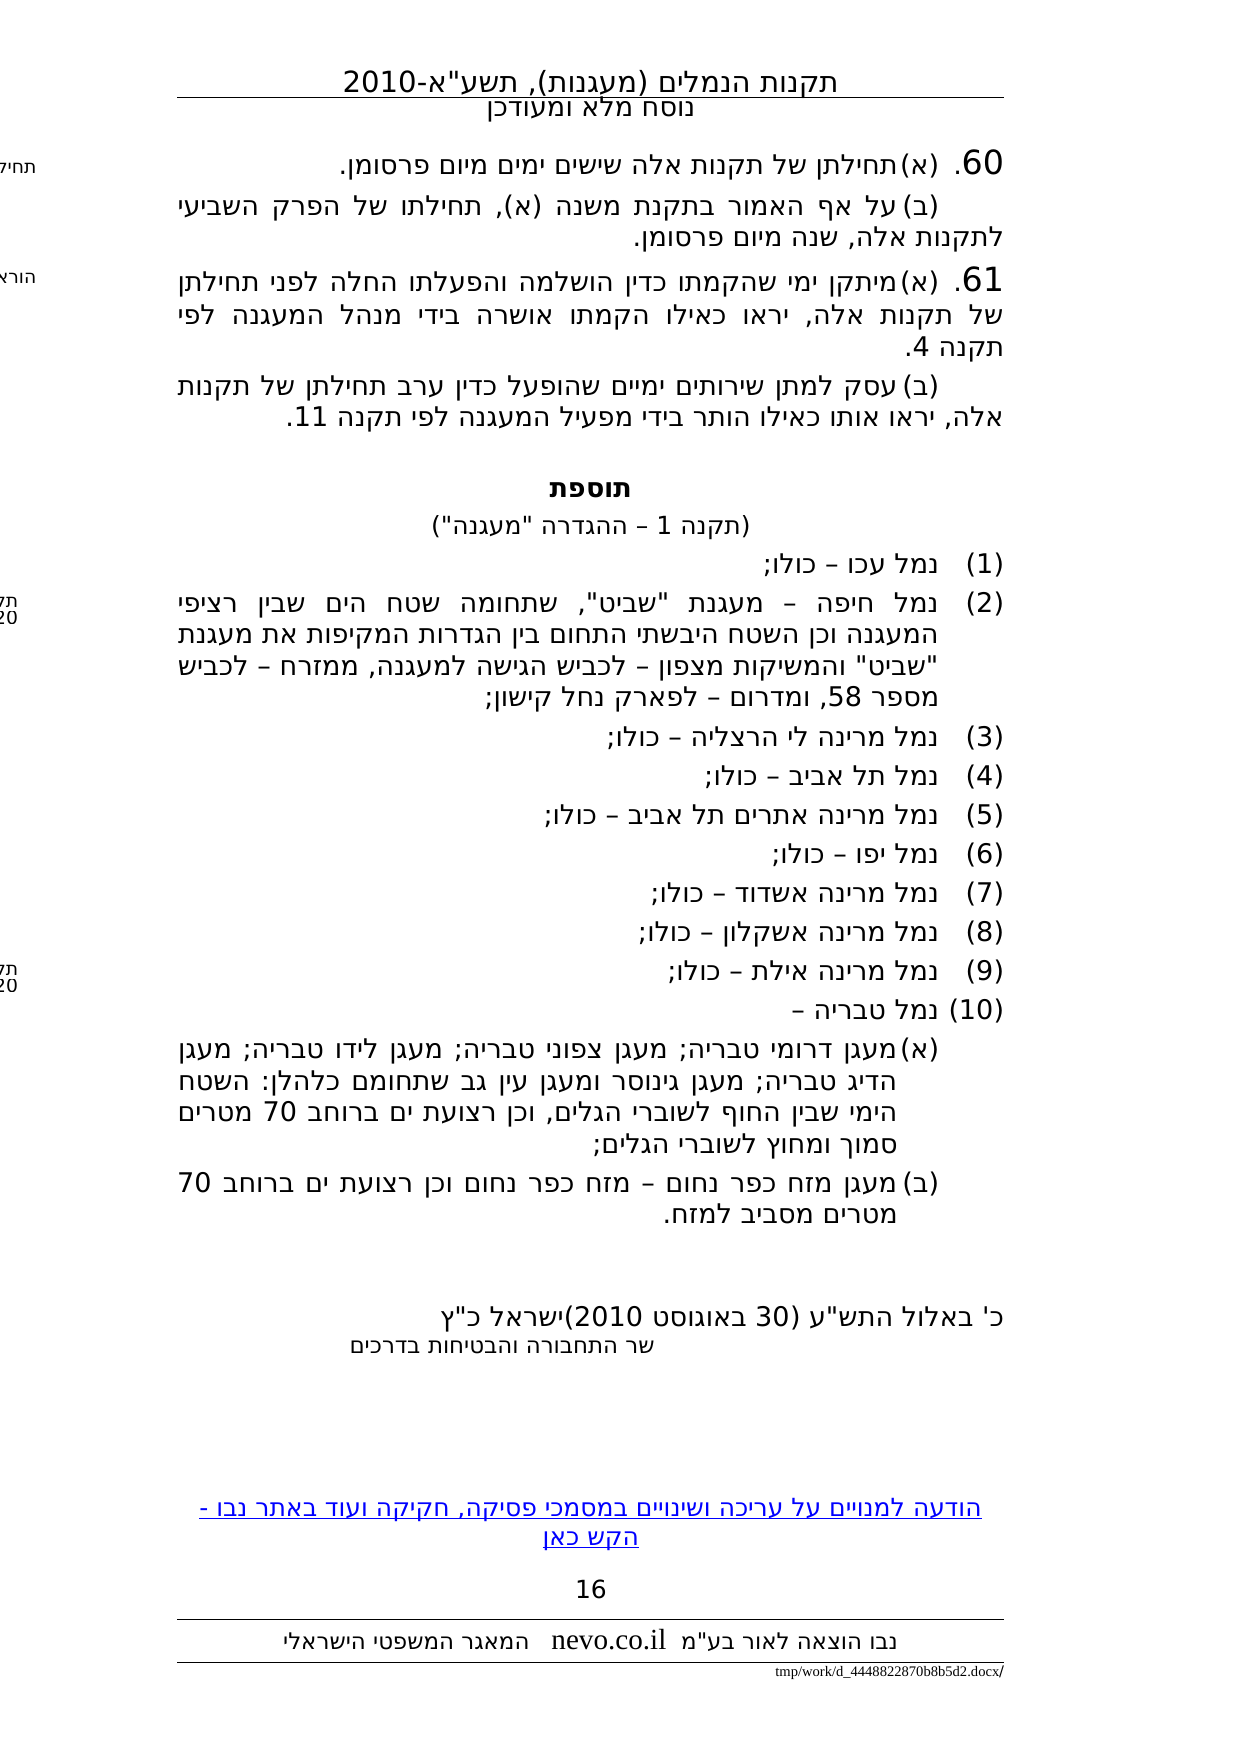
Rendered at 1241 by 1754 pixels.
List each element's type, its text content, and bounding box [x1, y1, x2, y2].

text שר התחבורה והבטיחות בדרכים [177, 1332, 1004, 1359]
text (ב) עסק למתן שירותים ימיים שהופעל כדין ערב תחילתן של תקנות אלה, יראו אותו כאילו הותר בידי מפעיל המעגנה לפי תקנה 11. [177, 370, 1004, 433]
text (7) נמל מרינה אשדוד – כולו; [177, 877, 1004, 909]
text כ' באלול התש"ע (30 באוגוסט 2010) ישראל כ"ץ [177, 1301, 1004, 1332]
text (1) נמל עכו – כולו; [177, 548, 1004, 579]
text הודעה למנויים על עריכה ושינויים במסמכי פסיקה, חקיקה ועוד באתר נבו - הקש כאן [177, 1493, 1004, 1551]
text (2) נמל חיפה – מעגנת "שביט", שתחומה שטח הים שבין רציפי המעגנה וכן השטח היבשתי התחום בין הגדרות המקיפות את מעגנת "שביט" והמשיקות מצפון – לכביש הגישה למעגנה, ממזרח – לכביש מספר 58, ומדרום – לפארק נחל קישון; [177, 587, 1004, 713]
text 61. (א) מיתקן ימי שהקמתו כדין הושלמה והפעלתו החלה לפני תחילתן של תקנות אלה, יראו כאילו הקמתו אושרה בידי מנהל המעגנה לפי תקנה 4. [177, 261, 1004, 363]
text (9) נמל מרינה אילת – כולו; [177, 955, 1004, 987]
text (5) נמל מרינה אתרים תל אביב – כולו; [177, 799, 1004, 831]
text (8) נמל מרינה אשקלון – כולו; [177, 916, 1004, 948]
text 60. (א) תחילתן של תקנות אלה שישים ימים מיום פרסומן. [177, 144, 1004, 182]
text (ב) על אף האמור בתקנת משנה (א), תחילתו של הפרק השביעי לתקנות אלה, שנה מיום פרסומן. [177, 190, 1004, 253]
text (4) נמל תל אביב – כולו; [177, 760, 1004, 791]
text (א) מעגן דרומי טבריה; מעגן צפוני טבריה; מעגן לידו טבריה; מעגן הדיג טבריה; מעגן גינוסר ומעגן עין גב שתחומם כלהלן: השטח הימי שבין החוף לשוברי הגלים, וכן רצועת ים ברוחב 70 מטרים סמוך ומחוץ לשוברי הגלים; [177, 1033, 939, 1159]
text (10) נמל טבריה – [177, 994, 1004, 1026]
text (תקנה 1 – ההגדרה "מעגנה") [177, 511, 1004, 541]
text (3) נמל מרינה לי הרצליה – כולו; [177, 721, 1004, 752]
text תוספת [177, 472, 1004, 504]
text (ב) מעגן מזח כפר נחום – מזח כפר נחום וכן רצועת ים ברוחב 70 מטרים מסביב למזח. [177, 1167, 939, 1230]
text (6) נמל יפו – כולו; [177, 838, 1004, 869]
